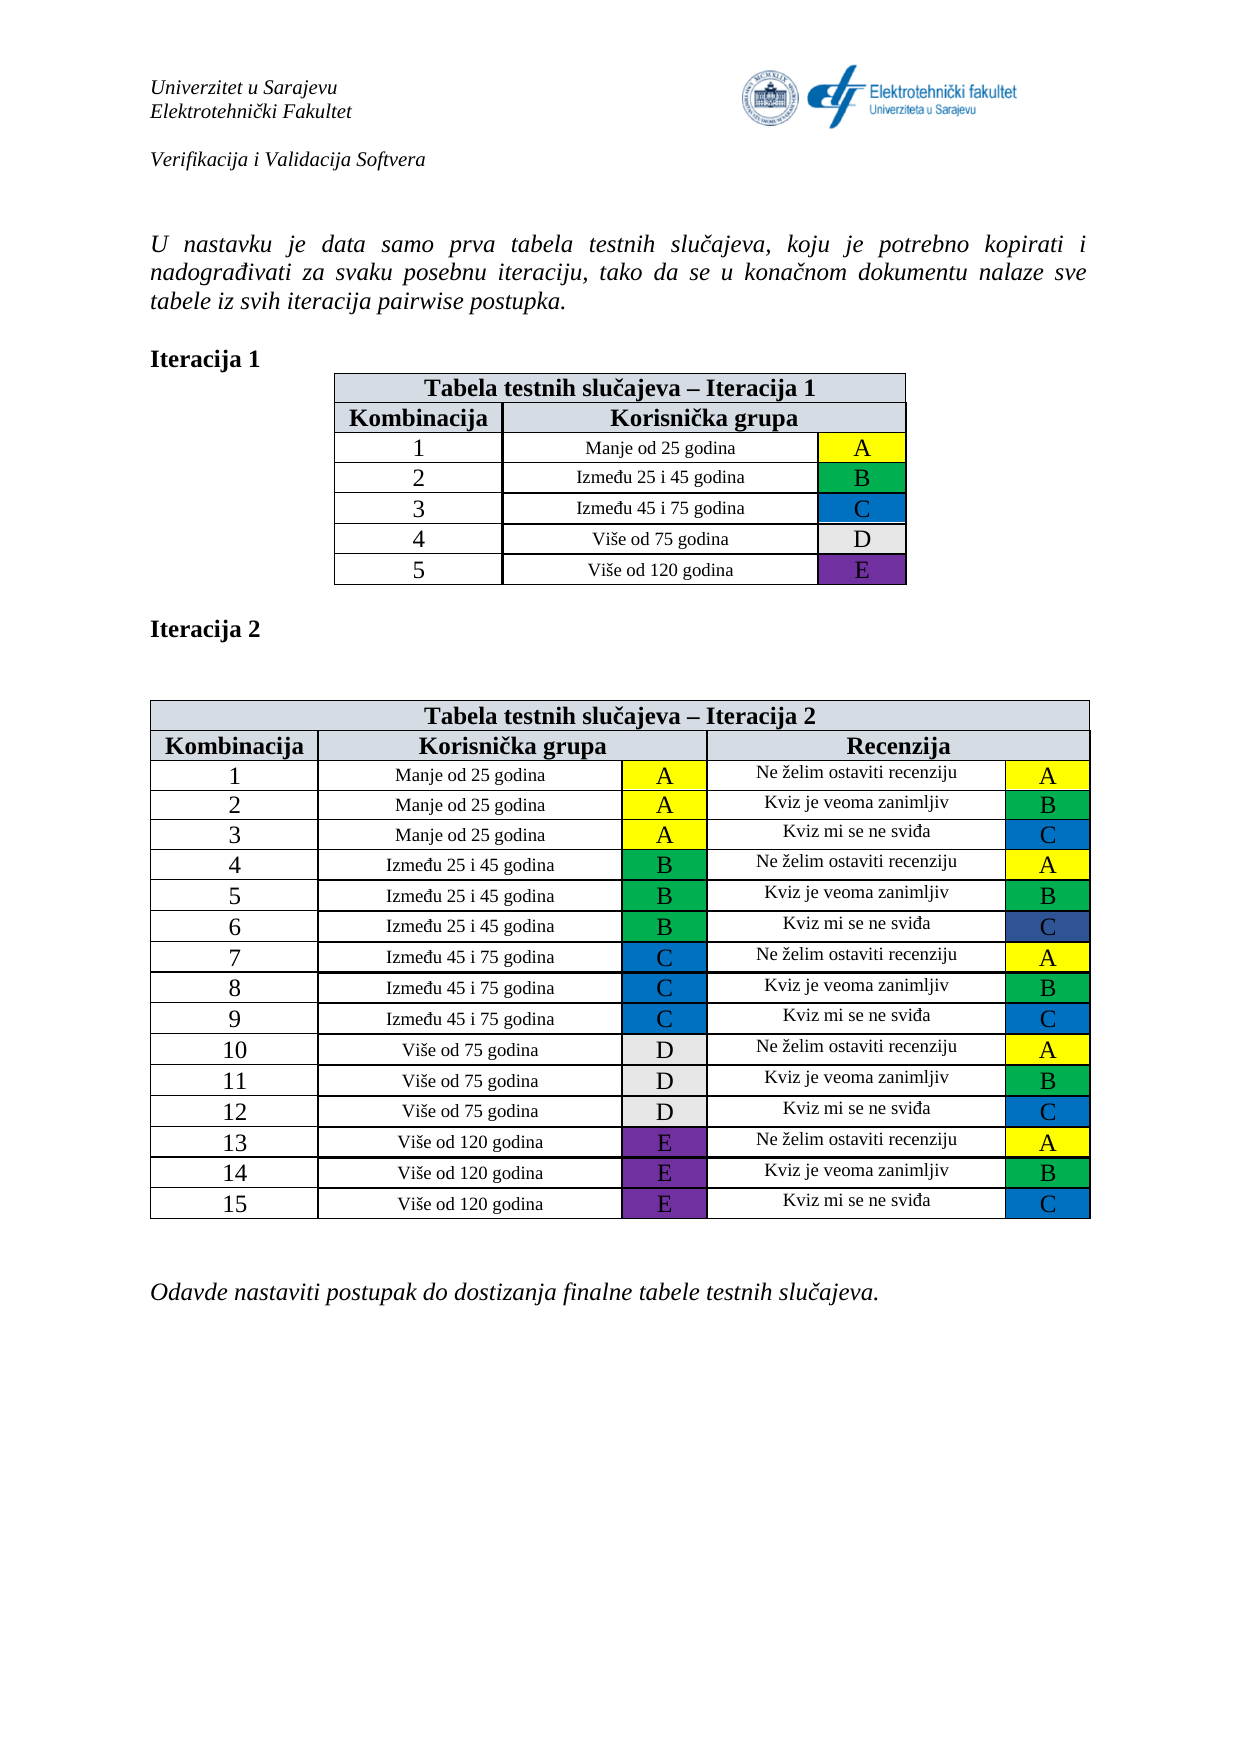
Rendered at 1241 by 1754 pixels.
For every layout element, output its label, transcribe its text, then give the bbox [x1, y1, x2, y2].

table_cell Manje od 25 godina [319, 761, 621, 789]
table_cell A [623, 761, 706, 789]
table_cell D [819, 525, 905, 553]
table_cell D [623, 1035, 706, 1064]
table_cell 15 [151, 1188, 317, 1218]
table_cell 11 [151, 1065, 317, 1095]
table_cell Više od 75 godina [504, 525, 817, 553]
table_cell B [819, 463, 905, 492]
table_cell A [1006, 1128, 1089, 1156]
table_cell 2 [151, 791, 317, 819]
table_cell Više od 120 godina [319, 1189, 621, 1218]
table_cell Između 25 i 45 godina [504, 463, 817, 492]
table_cell D [623, 1097, 706, 1126]
table_cell 6 [151, 911, 317, 941]
table_cell Kviz mi se ne sviđa [708, 1097, 1005, 1126]
table_cell 3 [151, 820, 317, 849]
text U nastavku je data samo prva tabela testnih slučajeva, koju je potrebno kopirati i nadograđivati za svaku posebnu iteraciju, tako da se u konačnom dokumentu nalaze sve tabele iz svih iteracija pairwise postupka. [150, 229, 1090, 315]
table_cell Kviz je veoma zanimljiv [708, 791, 1005, 819]
table_cell B [623, 850, 706, 879]
table_cell Ne želim ostaviti recenziju [708, 850, 1005, 879]
table_cell B [1006, 1159, 1089, 1187]
table_cell A [1006, 850, 1089, 879]
table_cell Kviz mi se ne sviđa [708, 1189, 1005, 1218]
table_cell B [623, 881, 706, 910]
table_cell Kombinacija [151, 731, 317, 760]
table_cell 5 [335, 554, 501, 584]
table_cell C [1006, 912, 1089, 941]
table_cell A [819, 433, 905, 462]
table_cell C [1006, 1097, 1089, 1126]
table_cell 4 [151, 850, 317, 879]
table_cell A [1006, 943, 1089, 971]
table_cell C [623, 943, 706, 971]
table_cell 13 [151, 1127, 317, 1156]
table_cell Više od 75 godina [319, 1035, 621, 1064]
table_cell Više od 120 godina [504, 555, 817, 584]
table_cell B [1006, 974, 1089, 1002]
table_cell Više od 120 godina [319, 1128, 621, 1156]
table_cell A [623, 791, 706, 819]
table_cell Više od 120 godina [319, 1159, 621, 1187]
table_cell 1 [151, 761, 317, 789]
table_cell Kombinacija [335, 403, 501, 432]
table_cell Između 45 i 75 godina [504, 494, 817, 522]
table_cell Ne želim ostaviti recenziju [708, 761, 1005, 789]
table_cell Korisnička grupa [504, 403, 905, 432]
table_cell E [623, 1159, 706, 1187]
table_cell 5 [151, 880, 317, 910]
table_cell 9 [151, 1003, 317, 1033]
table_cell Kviz je veoma zanimljiv [708, 974, 1005, 1002]
table_header Tabela testnih slučajeva – Iteracija 2 [151, 701, 1089, 730]
table_cell C [1006, 820, 1089, 849]
table_cell 2 [335, 463, 501, 492]
table_cell 12 [151, 1096, 317, 1126]
table_cell Kviz je veoma zanimljiv [708, 1159, 1005, 1187]
table_cell Između 45 i 75 godina [319, 1004, 621, 1033]
table_cell B [623, 912, 706, 941]
table_cell C [623, 974, 706, 1002]
text Iteracija 1 [150, 344, 1090, 372]
table_cell Kviz mi se ne sviđa [708, 820, 1005, 849]
table_cell Kviz je veoma zanimljiv [708, 1066, 1005, 1095]
table_cell Manje od 25 godina [319, 791, 621, 819]
table_cell 7 [151, 942, 317, 971]
table_cell C [623, 1004, 706, 1033]
picture [736, 61, 1022, 133]
table_cell E [819, 555, 905, 584]
table_cell C [819, 494, 905, 522]
table_cell B [1006, 791, 1089, 819]
table_cell A [623, 820, 706, 849]
table_cell C [1006, 1189, 1089, 1218]
table_cell Kviz mi se ne sviđa [708, 912, 1005, 941]
table_cell A [1006, 761, 1089, 789]
table_cell B [1006, 1066, 1089, 1095]
table_cell 8 [151, 973, 317, 1002]
table_cell C [1006, 1004, 1089, 1033]
text Odavde nastaviti postupak do dostizanja finalne tabele testnih slučajeva. [150, 1277, 1090, 1305]
table_cell E [623, 1189, 706, 1218]
table_header Tabela testnih slučajeva – Iteracija 1 [335, 374, 905, 402]
table_cell 10 [151, 1034, 317, 1064]
table_cell B [1006, 881, 1089, 910]
table_cell Više od 75 godina [319, 1066, 621, 1095]
table_cell Između 25 i 45 godina [319, 850, 621, 879]
table_cell Recenzija [708, 731, 1089, 760]
table_cell Ne želim ostaviti recenziju [708, 943, 1005, 971]
text Iteracija 2 [150, 614, 1090, 643]
table_cell Manje od 25 godina [504, 433, 817, 462]
table_cell Ne želim ostaviti recenziju [708, 1035, 1005, 1064]
table_cell Kviz mi se ne sviđa [708, 1004, 1005, 1033]
table_cell Između 45 i 75 godina [319, 943, 621, 971]
table_cell E [623, 1128, 706, 1156]
table_cell Ne želim ostaviti recenziju [708, 1128, 1005, 1156]
table_cell Korisnička grupa [319, 731, 706, 760]
table_cell 4 [335, 524, 501, 553]
table_cell A [1006, 1035, 1089, 1064]
table_cell 1 [335, 433, 501, 462]
table_cell Kviz je veoma zanimljiv [708, 881, 1005, 910]
table_cell Više od 75 godina [319, 1097, 621, 1126]
table_cell D [623, 1066, 706, 1095]
table_cell Između 45 i 75 godina [319, 974, 621, 1002]
table_cell Manje od 25 godina [319, 820, 621, 849]
table_cell Između 25 i 45 godina [319, 881, 621, 910]
table_cell 14 [151, 1158, 317, 1187]
table_cell 3 [335, 493, 501, 522]
table_cell Između 25 i 45 godina [319, 912, 621, 941]
